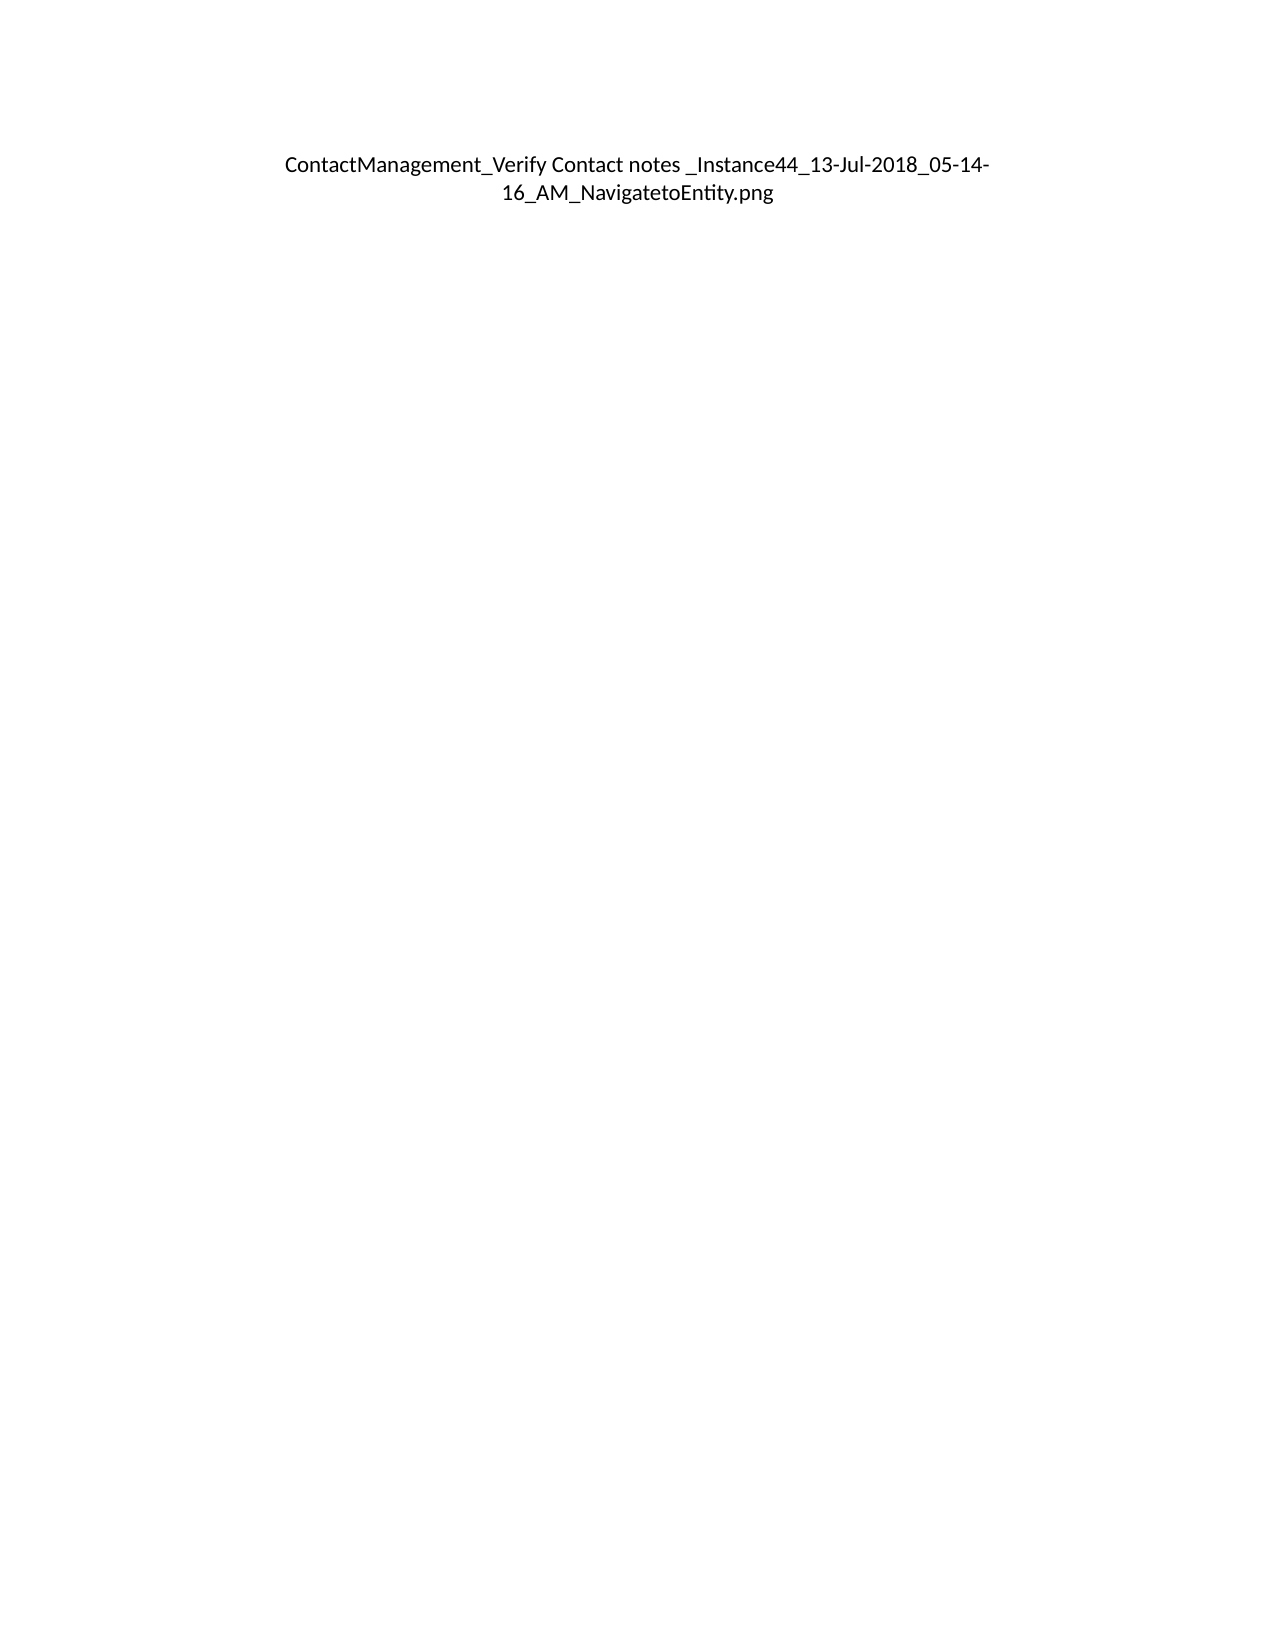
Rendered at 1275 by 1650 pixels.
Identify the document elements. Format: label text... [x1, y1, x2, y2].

text ContactManagement_Verify Contact notes _Instance44_13-Jul-2018_05-14-16_AM_NavigatetoEntity.png [150, 150, 1125, 218]
